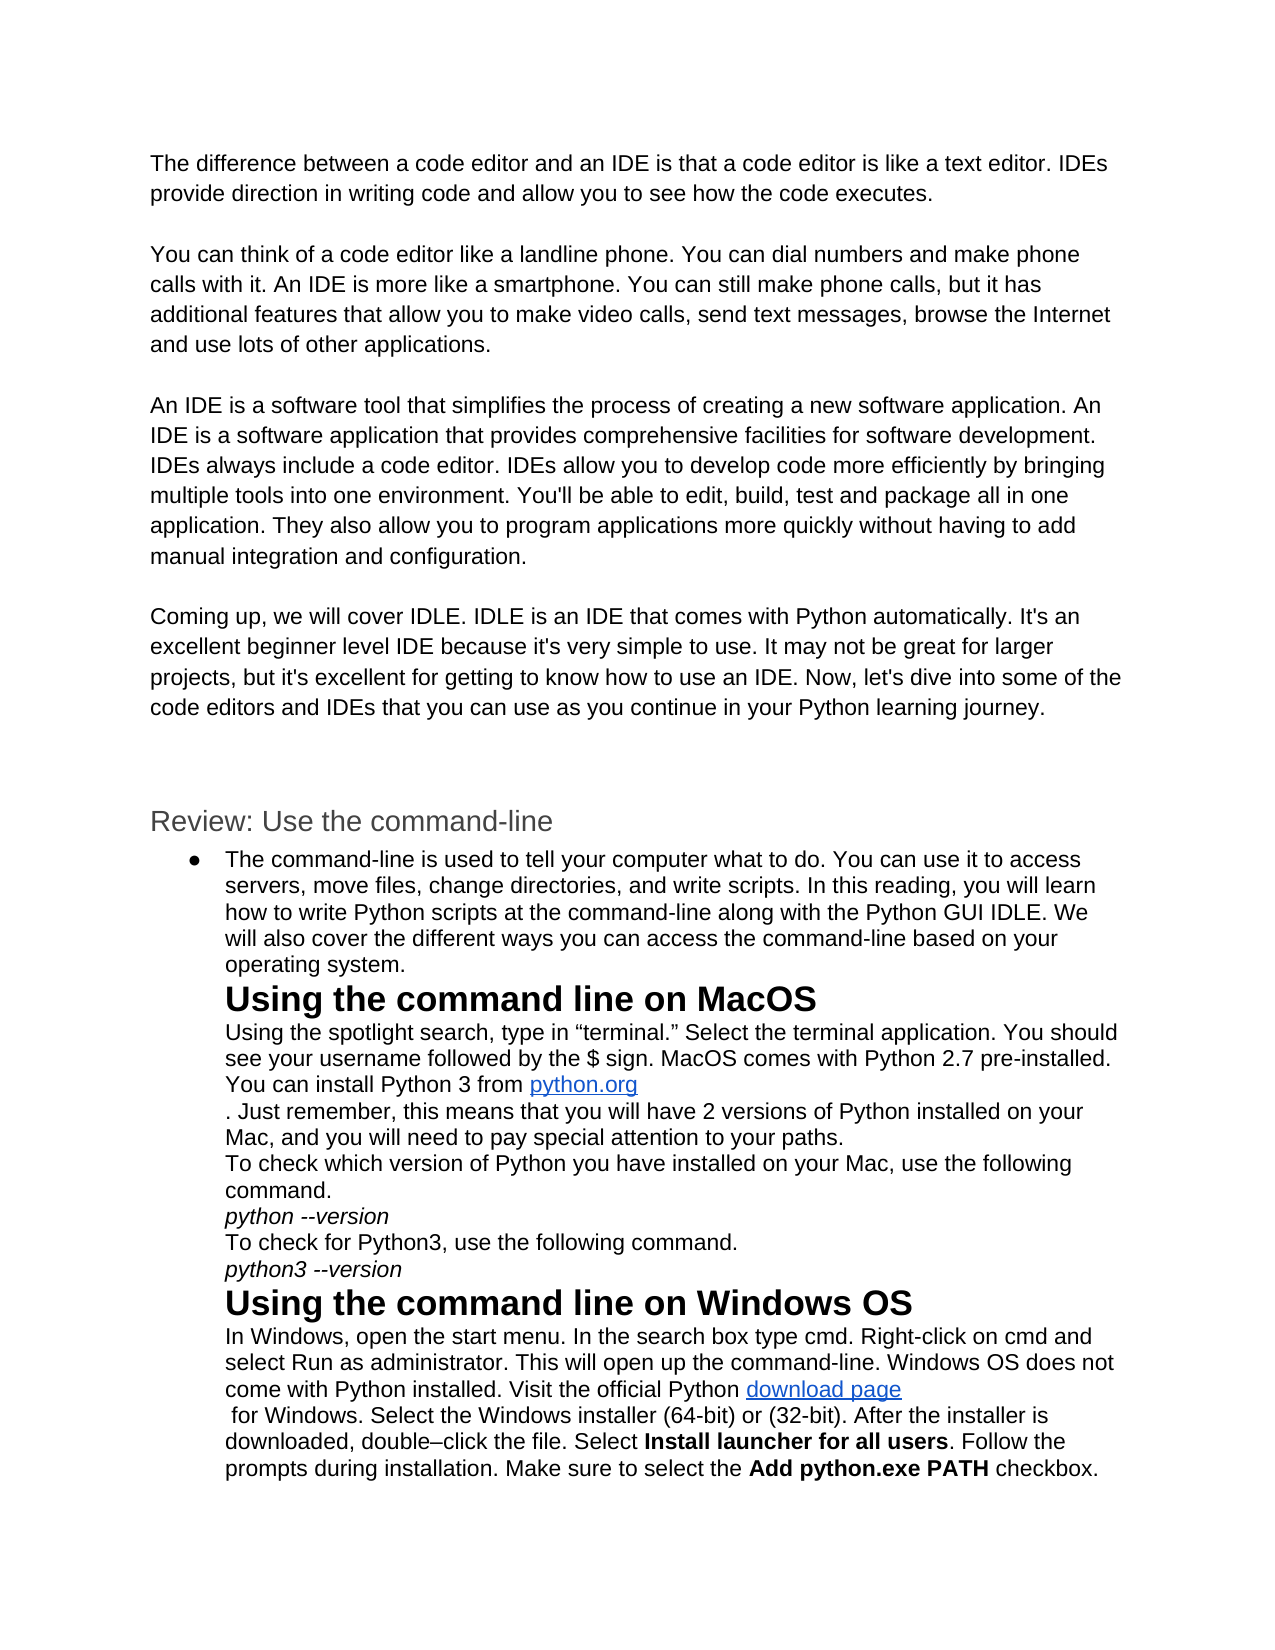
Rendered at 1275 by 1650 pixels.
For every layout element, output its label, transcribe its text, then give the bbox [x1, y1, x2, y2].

subtitle Review: Use the command-line [150, 804, 1125, 838]
text An IDE is a software tool that simplifies the process of creating a new software application. An IDE is a software application that provides comprehensive facilities for software development. IDEs always include a code editor. IDEs allow you to develop code more efficiently by bringing multiple tools into one environment. You'll be able to edit, build, test and package all in one application. They also allow you to program applications more quickly without having to add manual integration and configuration. [150, 392, 1125, 569]
text The difference between a code editor and an IDE is that a code editor is like a text editor. IDEs provide direction in writing code and allow you to see how the code executes. [150, 150, 1125, 207]
text You can think of a code editor like a landline phone. You can dial numbers and make phone calls with it. An IDE is more like a smartphone. You can still make phone calls, but it has additional features that allow you to make video calls, send text messages, browse the Internet and use lots of other applications. [150, 241, 1125, 358]
text Coming up, we will cover IDLE. IDLE is an IDE that comes with Python automatically. It's an excellent beginner level IDE because it's very simple to use. It may not be great for larger projects, but it's excellent for getting to know how to use an IDE. Now, let's dive into some of the code editors and IDEs that you can use as you continue in your Python learning journey. [150, 603, 1125, 720]
